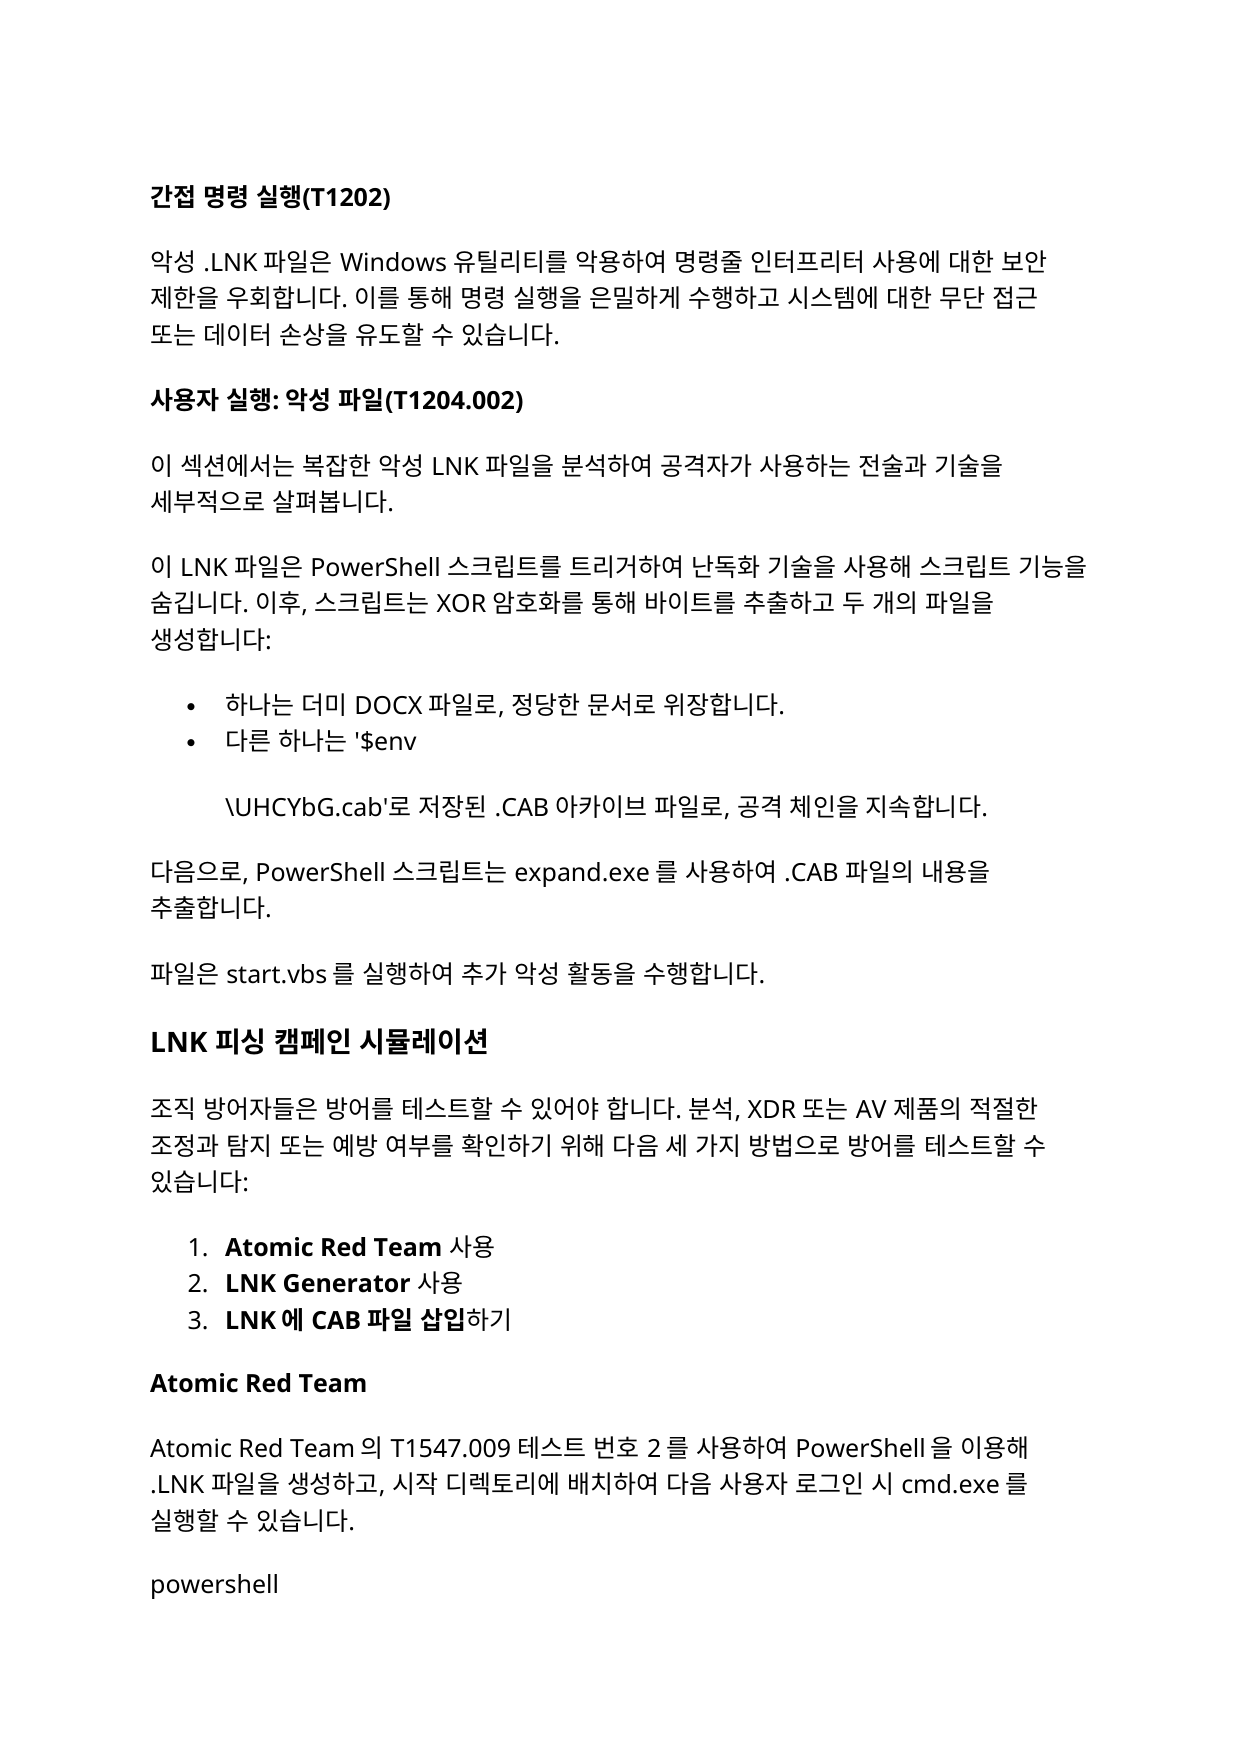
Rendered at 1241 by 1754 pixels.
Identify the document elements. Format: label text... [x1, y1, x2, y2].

text Atomic Red Team의 T1547.009 테스트 번호 2를 사용하여 PowerShell을 이용해 .LNK 파일을 생성하고, 시작 디렉토리에 배치하여 다음 사용자 로그인 시 cmd.exe를 실행할 수 있습니다. [150, 1429, 1090, 1537]
list Atomic Red Team 사용 [187, 1228, 1090, 1264]
text 이 LNK 파일은 PowerShell 스크립트를 트리거하여 난독화 기술을 사용해 스크립트 기능을 숨깁니다. 이후, 스크립트는 XOR 암호화를 통해 바이트를 추출하고 두 개의 파일을 생성합니다: [150, 548, 1090, 656]
text 악성 .LNK 파일은 Windows 유틸리티를 악용하여 명령줄 인터프리터 사용에 대한 보안 제한을 우회합니다. 이를 통해 명령 실행을 은밀하게 수행하고 시스템에 대한 무단 접근 또는 데이터 손상을 유도할 수 있습니다. [150, 243, 1090, 351]
list LNK Generator 사용 [187, 1264, 1090, 1300]
text 조직 방어자들은 방어를 테스트할 수 있어야 합니다. 분석, XDR 또는 AV 제품의 적절한 조정과 탐지 또는 예방 여부를 확인하기 위해 다음 세 가지 방법으로 방어를 테스트할 수 있습니다: [150, 1090, 1090, 1198]
text 간접 명령 실행(T1202) [150, 177, 1090, 213]
text 파일은 start.vbs를 실행하여 추가 악성 활동을 수행합니다. [150, 954, 1090, 991]
text LNK 피싱 캠페인 시뮬레이션 [150, 1020, 1090, 1061]
text 사용자 실행: 악성 파일(T1204.002) [150, 381, 1090, 417]
text Atomic Red Team [150, 1366, 1090, 1399]
text 이 섹션에서는 복잡한 악성 LNK 파일을 분석하여 공격자가 사용하는 전술과 기술을 세부적으로 살펴봅니다. [150, 446, 1090, 518]
list 하나는 더미 DOCX 파일로, 정당한 문서로 위장합니다. [187, 686, 1090, 722]
text \UHCYbG.cab'로 저장된 .CAB 아카이브 파일로, 공격 체인을 지속합니다. [225, 787, 1090, 823]
text 다음으로, PowerShell 스크립트는 expand.exe를 사용하여 .CAB 파일의 내용을 추출합니다. [150, 853, 1090, 925]
list 다른 하나는 '$env [187, 722, 1090, 758]
text powershell [150, 1567, 1090, 1601]
list LNK에 CAB 파일 삽입하기 [187, 1300, 1090, 1336]
